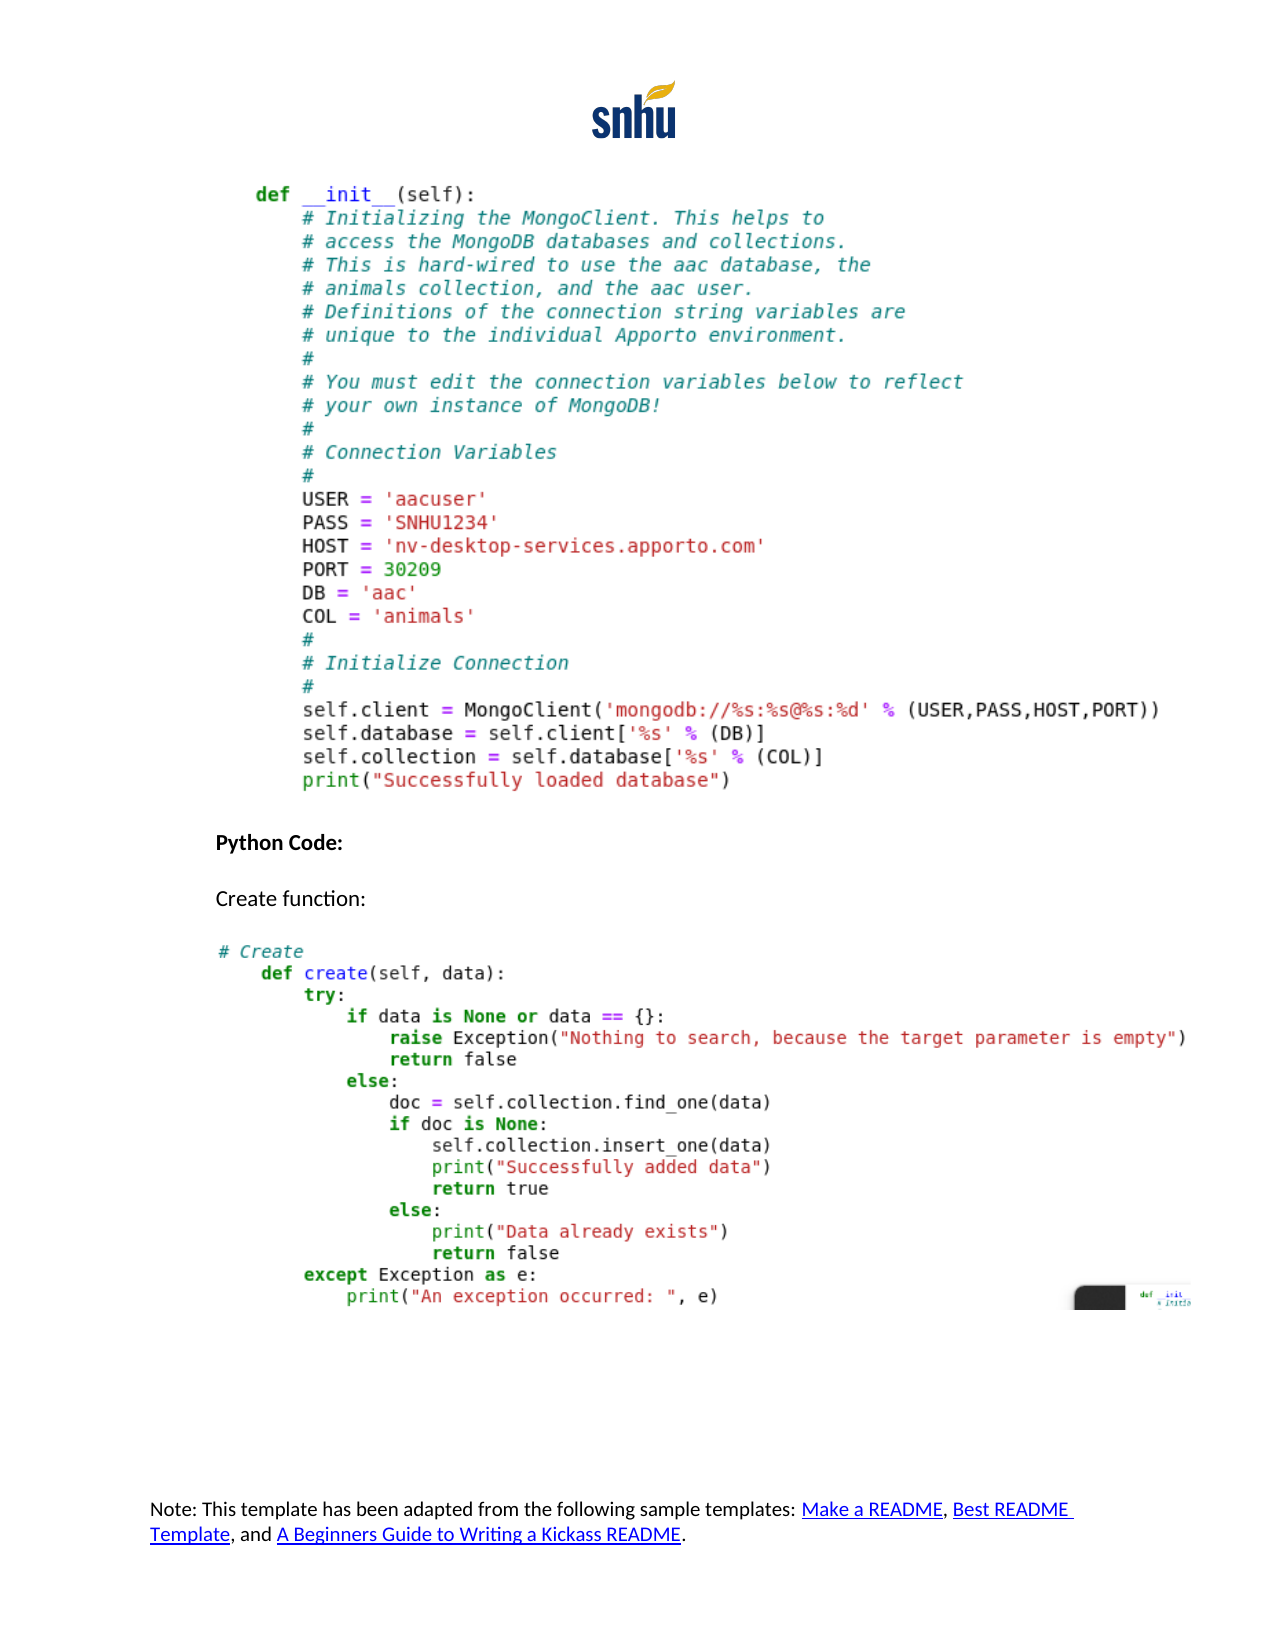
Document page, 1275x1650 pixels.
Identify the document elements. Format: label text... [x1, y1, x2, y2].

picture [573, 75, 702, 147]
picture [215, 939, 1191, 1310]
subtitle Python Code: Create function: [216, 828, 1125, 912]
picture [215, 167, 1191, 798]
